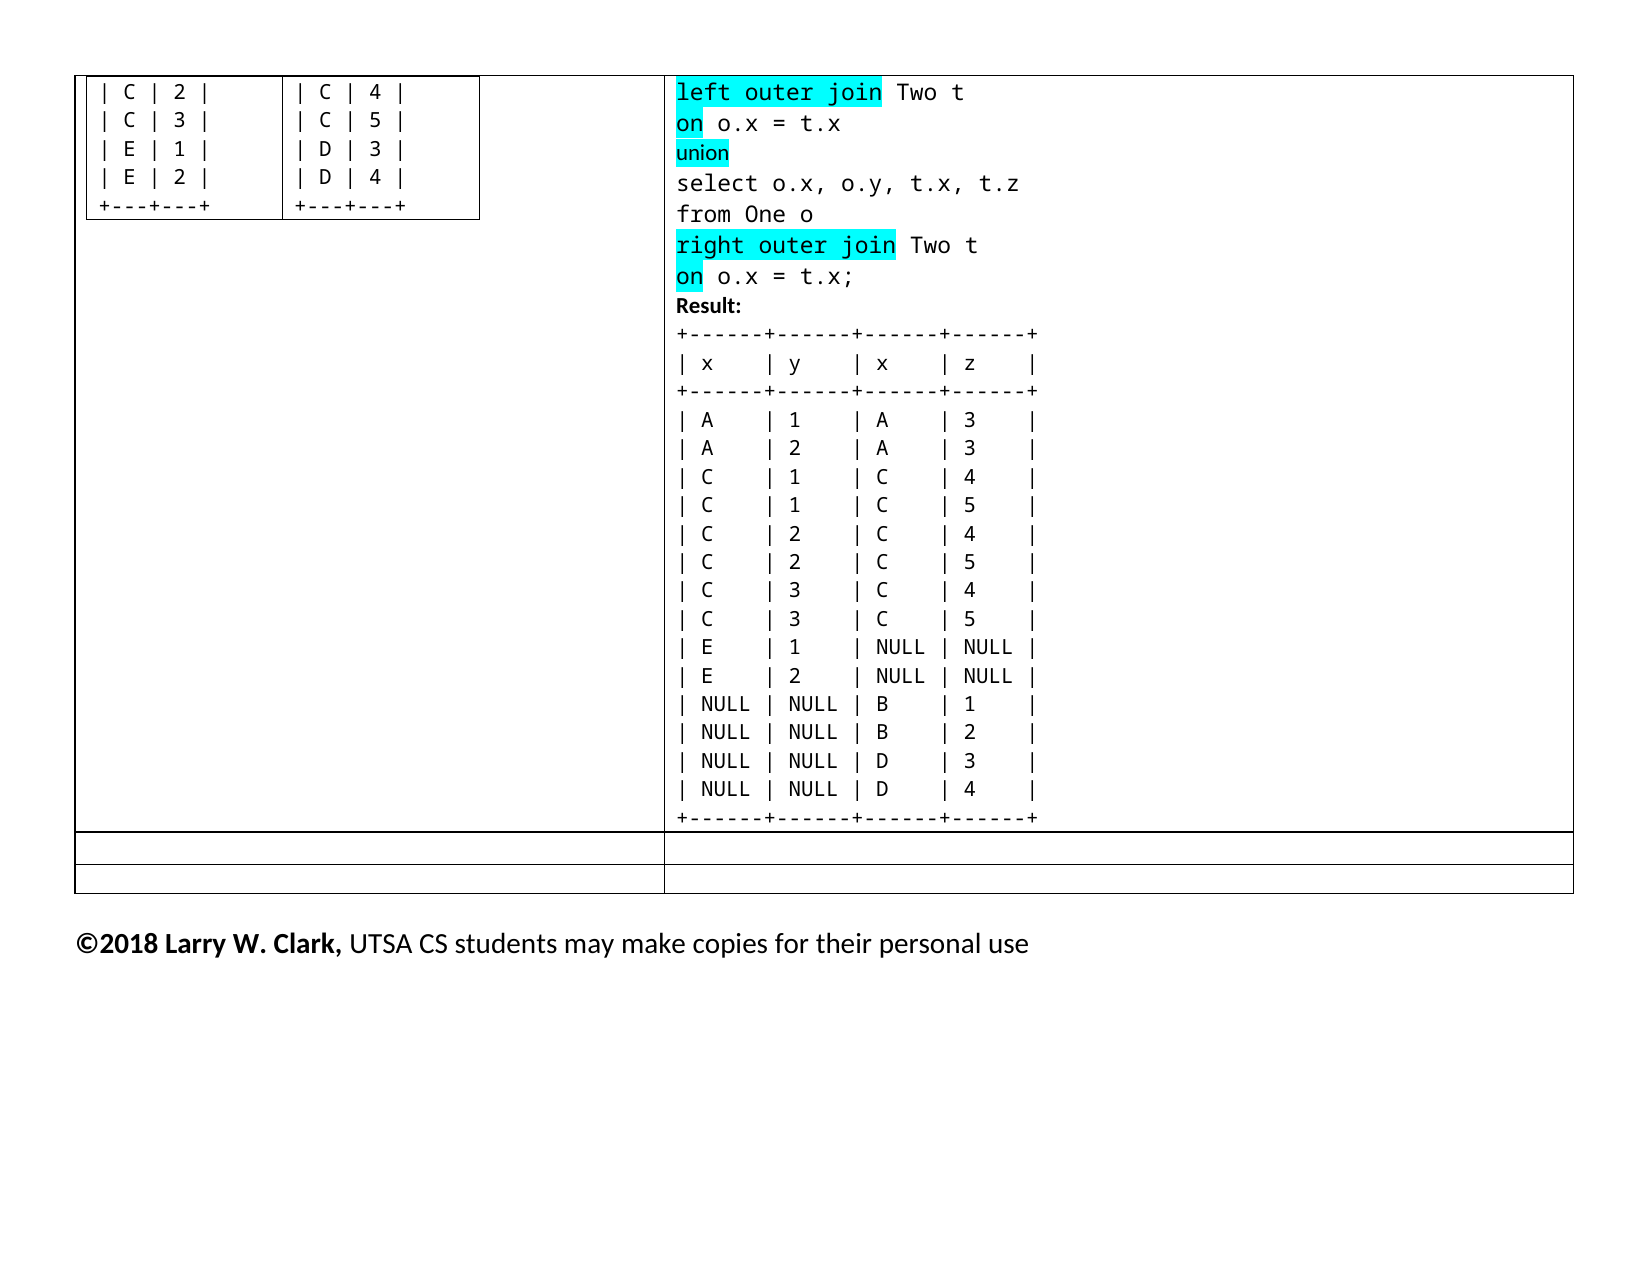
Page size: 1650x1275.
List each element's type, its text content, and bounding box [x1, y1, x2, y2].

table_cell [665, 833, 1573, 864]
table_cell [665, 865, 1573, 893]
text ©2018 Larry W. Clark, UTSA CS students may make copies for their personal use [75, 894, 1575, 960]
table_cell [76, 865, 664, 893]
table_cell [76, 833, 664, 864]
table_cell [76, 76, 664, 831]
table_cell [665, 76, 1573, 831]
